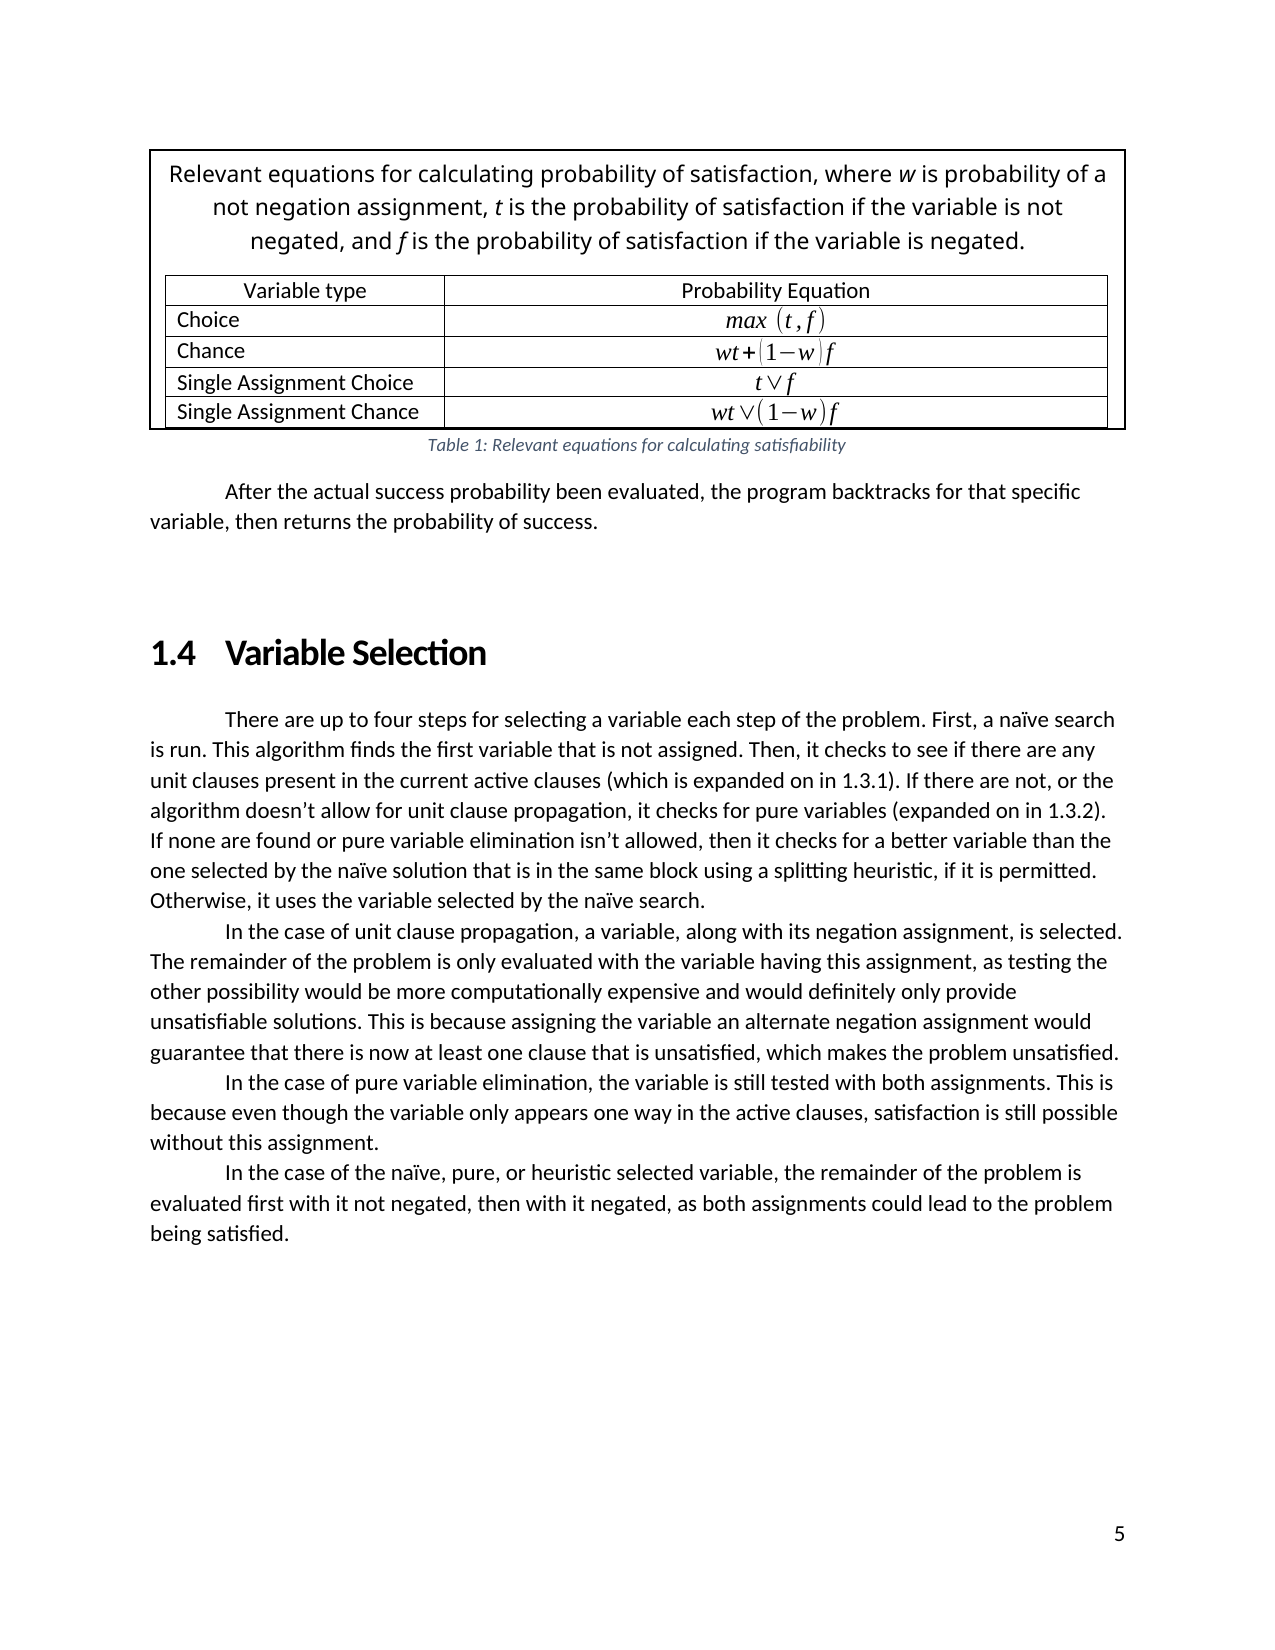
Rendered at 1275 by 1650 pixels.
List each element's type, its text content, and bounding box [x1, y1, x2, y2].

text In the case of pure variable elimination, the variable is still tested with both assignments. This is because even though the variable only appears one way in the active clauses, satisfaction is still possible without this assignment. [150, 1068, 1125, 1156]
title 1.4 Variable Selection [150, 629, 1125, 675]
text In the case of unit clause propagation, a variable, along with its negation assignment, is selected. The remainder of the problem is only evaluated with the variable having this assignment, as testing the other possibility would be more computationally expensive and would definitely only provide unsatisfiable solutions. This is because assigning the variable an alternate negation assignment would guarantee that there is now at least one clause that is unsatisfied, which makes the problem unsatisfied. [150, 917, 1125, 1066]
text There are up to four steps for selecting a variable each step of the problem. First, a naïve search is run. This algorithm finds the first variable that is not assigned. Then, it checks to see if there are any unit clauses present in the current active clauses (which is expanded on in 1.3.1). If there are not, or the algorithm doesn’t allow for unit clause propagation, it checks for pure variables (expanded on in 1.3.2). If none are found or pure variable elimination isn’t allowed, then it checks for a better variable than the one selected by the naïve solution that is in the same block using a splitting heuristic, if it is permitted. Otherwise, it uses the variable selected by the naïve search. [150, 705, 1125, 915]
text After the actual success probability been evaluated, the program backtracks for that specific variable, then returns the probability of success. [150, 477, 1125, 536]
text In the case of the naïve, pure, or heuristic selected variable, the remainder of the problem is evaluated first with it not negated, then with it negated, as both assignments could lead to the problem being satisfied. [150, 1158, 1125, 1247]
